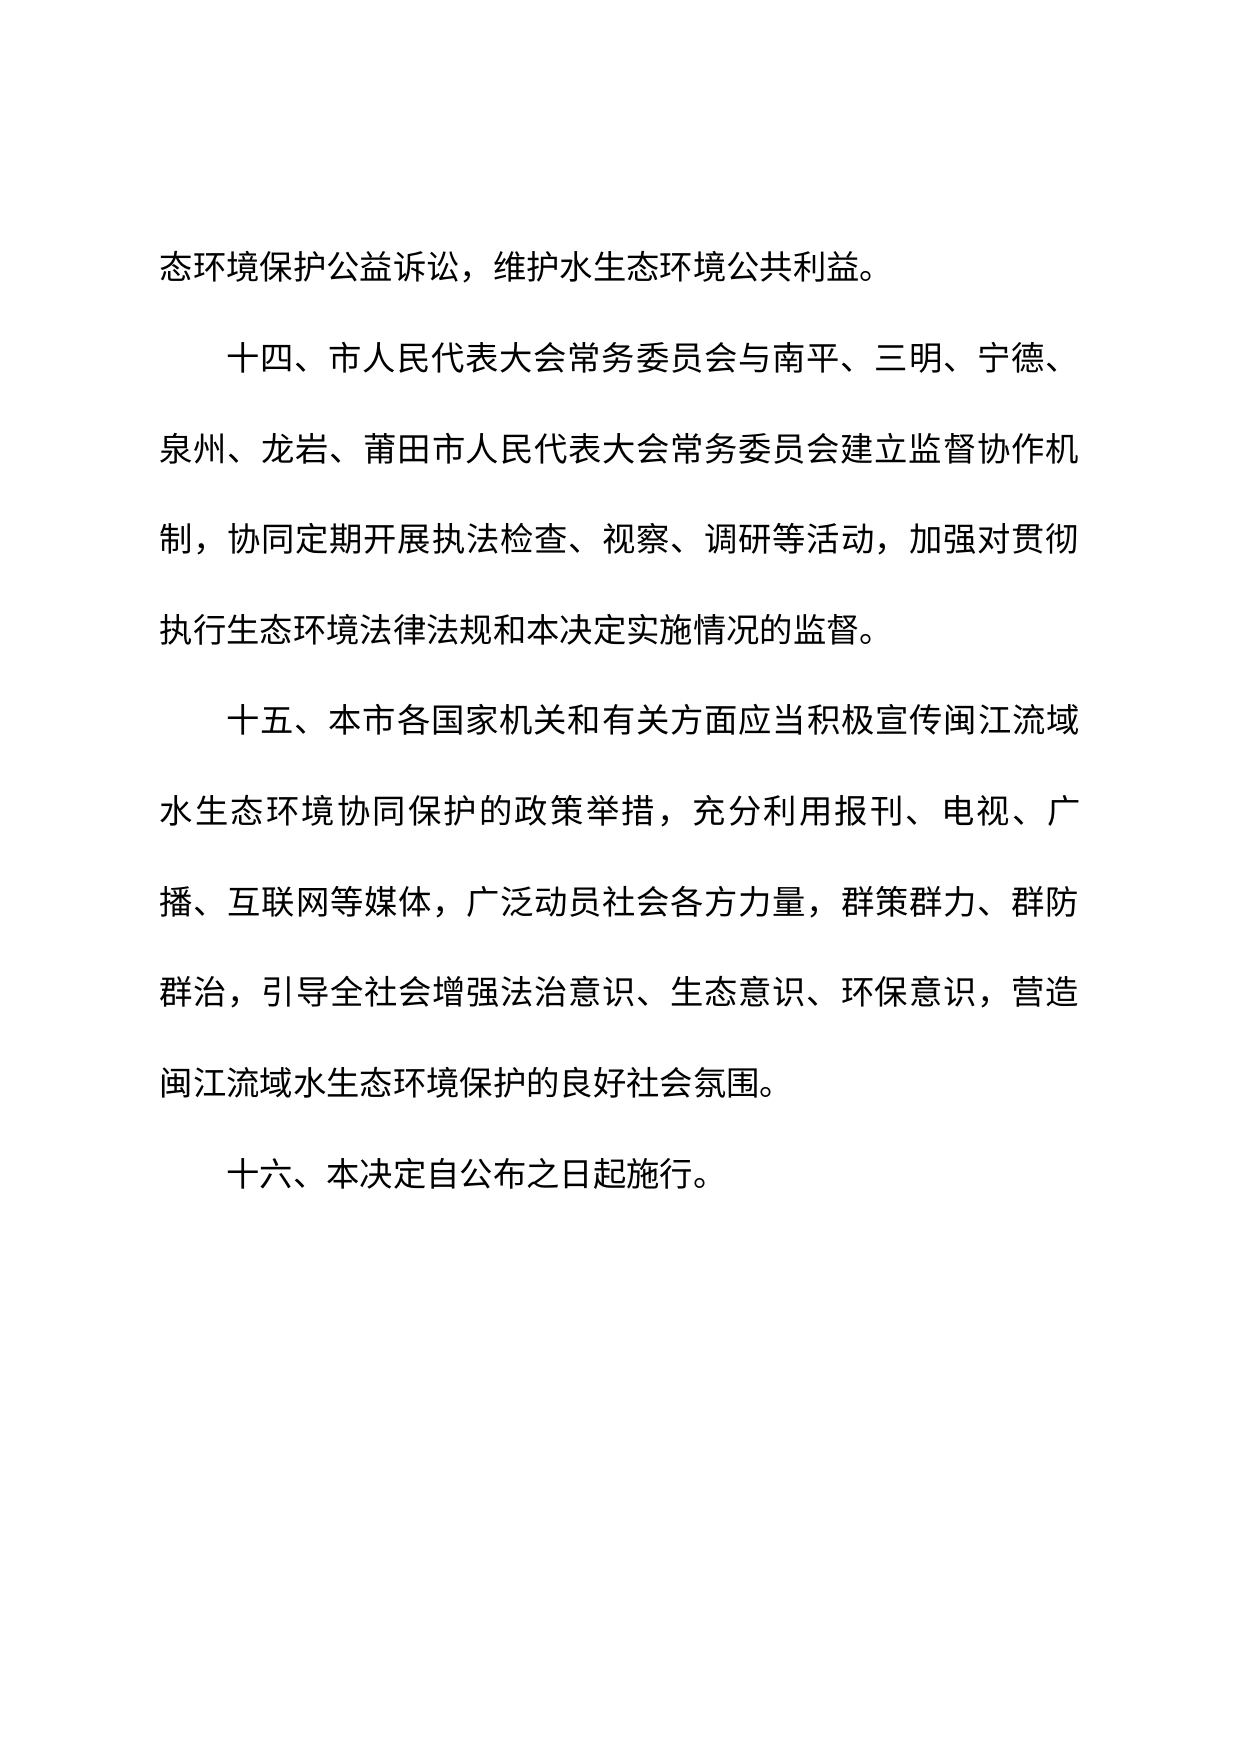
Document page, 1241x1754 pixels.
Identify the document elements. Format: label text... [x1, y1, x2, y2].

text 十六、本决定自公布之日起施行。 [159, 1126, 947, 1217]
text 十四、市人民代表大会常务委员会与南平、三明、宁德、泉州、龙岩、莆田市人民代表大会常务委员会建立监督协作机制，协同定期开展执法检查、视察、调研等活动，加强对贯彻执行生态环境法律法规和本决定实施情况的监督。 [159, 311, 1081, 673]
text 十五、本市各国家机关和有关方面应当积极宣传闽江流域水生态环境协同保护的政策举措，充分利用报刊、电视、广播、互联网等媒体，广泛动员社会各方力量，群策群力、群防群治，引导全社会增强法治意识、生态意识、环保意识，营造闽江流域水生态环境保护的良好社会氛围。 [159, 673, 1081, 1126]
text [159, 220, 1081, 311]
